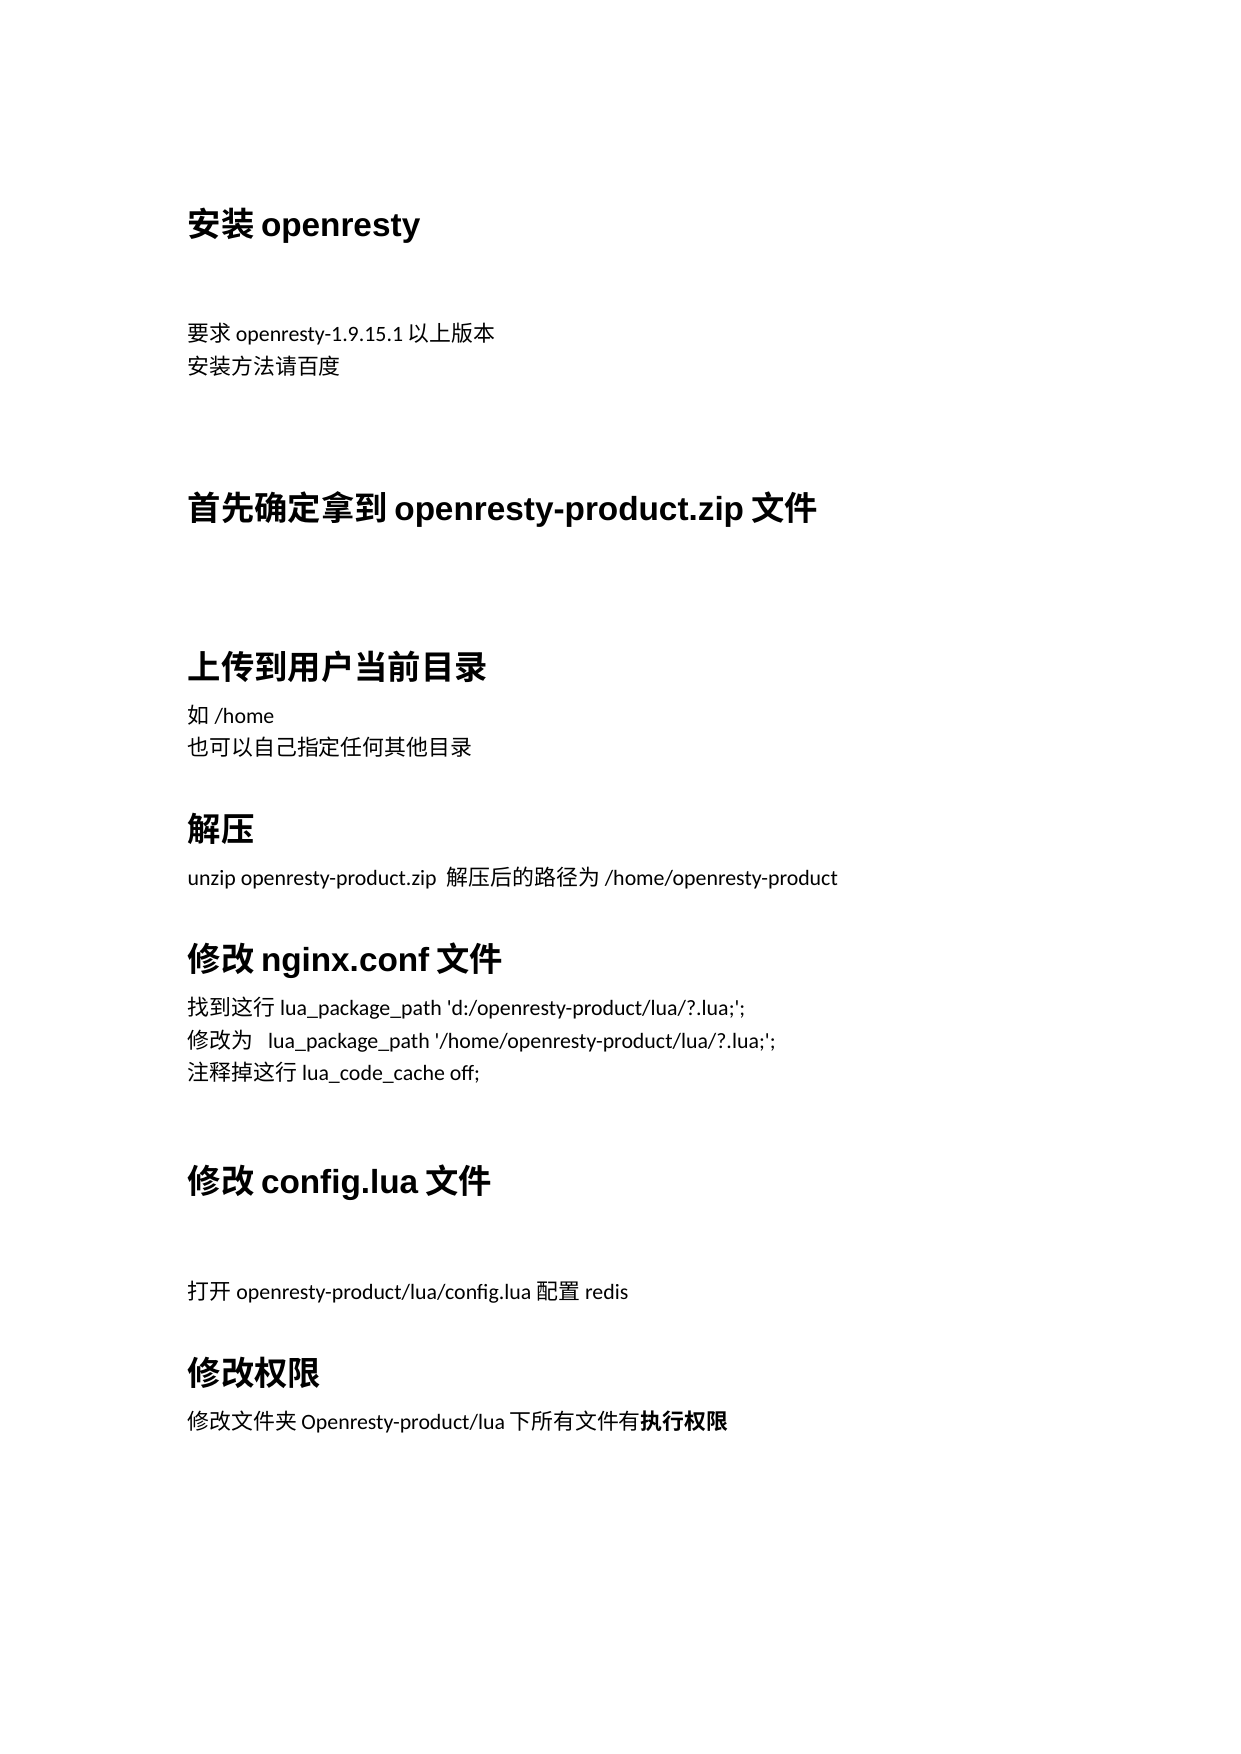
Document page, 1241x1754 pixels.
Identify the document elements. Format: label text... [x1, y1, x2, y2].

text 如 /home [187, 697, 1053, 730]
text 找到这行 lua_package_path 'd:/openresty-product/lua/?.lua;'; [187, 990, 1053, 1022]
text 修改权限 [187, 1338, 1053, 1403]
subtitle 修改config.lua文件 [187, 1147, 1053, 1212]
text 修改为 lua_package_path '/home/openresty-product/lua/?.lua;'; [187, 1022, 1053, 1055]
subtitle 首先确定拿到openresty-product.zip文件 [187, 473, 1053, 538]
text 要求openresty-1.9.15.1以上版本 [187, 316, 1053, 348]
text 注释掉这行 lua_code_cache off; [187, 1055, 1053, 1087]
text 解压 [187, 795, 1053, 860]
text 也可以自己指定任何其他目录 [187, 730, 1053, 762]
text 安装方法请百度 [187, 348, 1053, 381]
text unzip openresty-product.zip 解压后的路径为 /home/openresty-product [187, 860, 1053, 892]
text 上传到用户当前目录 [187, 632, 1053, 697]
text 修改nginx.conf文件 [187, 925, 1053, 990]
text 打开 openresty-product/lua/config.lua 配置 redis [187, 1273, 1053, 1306]
subtitle 安装openresty [187, 189, 1053, 254]
text 修改文件夹Openresty-product/lua下所有文件有执行权限 [187, 1403, 1053, 1436]
